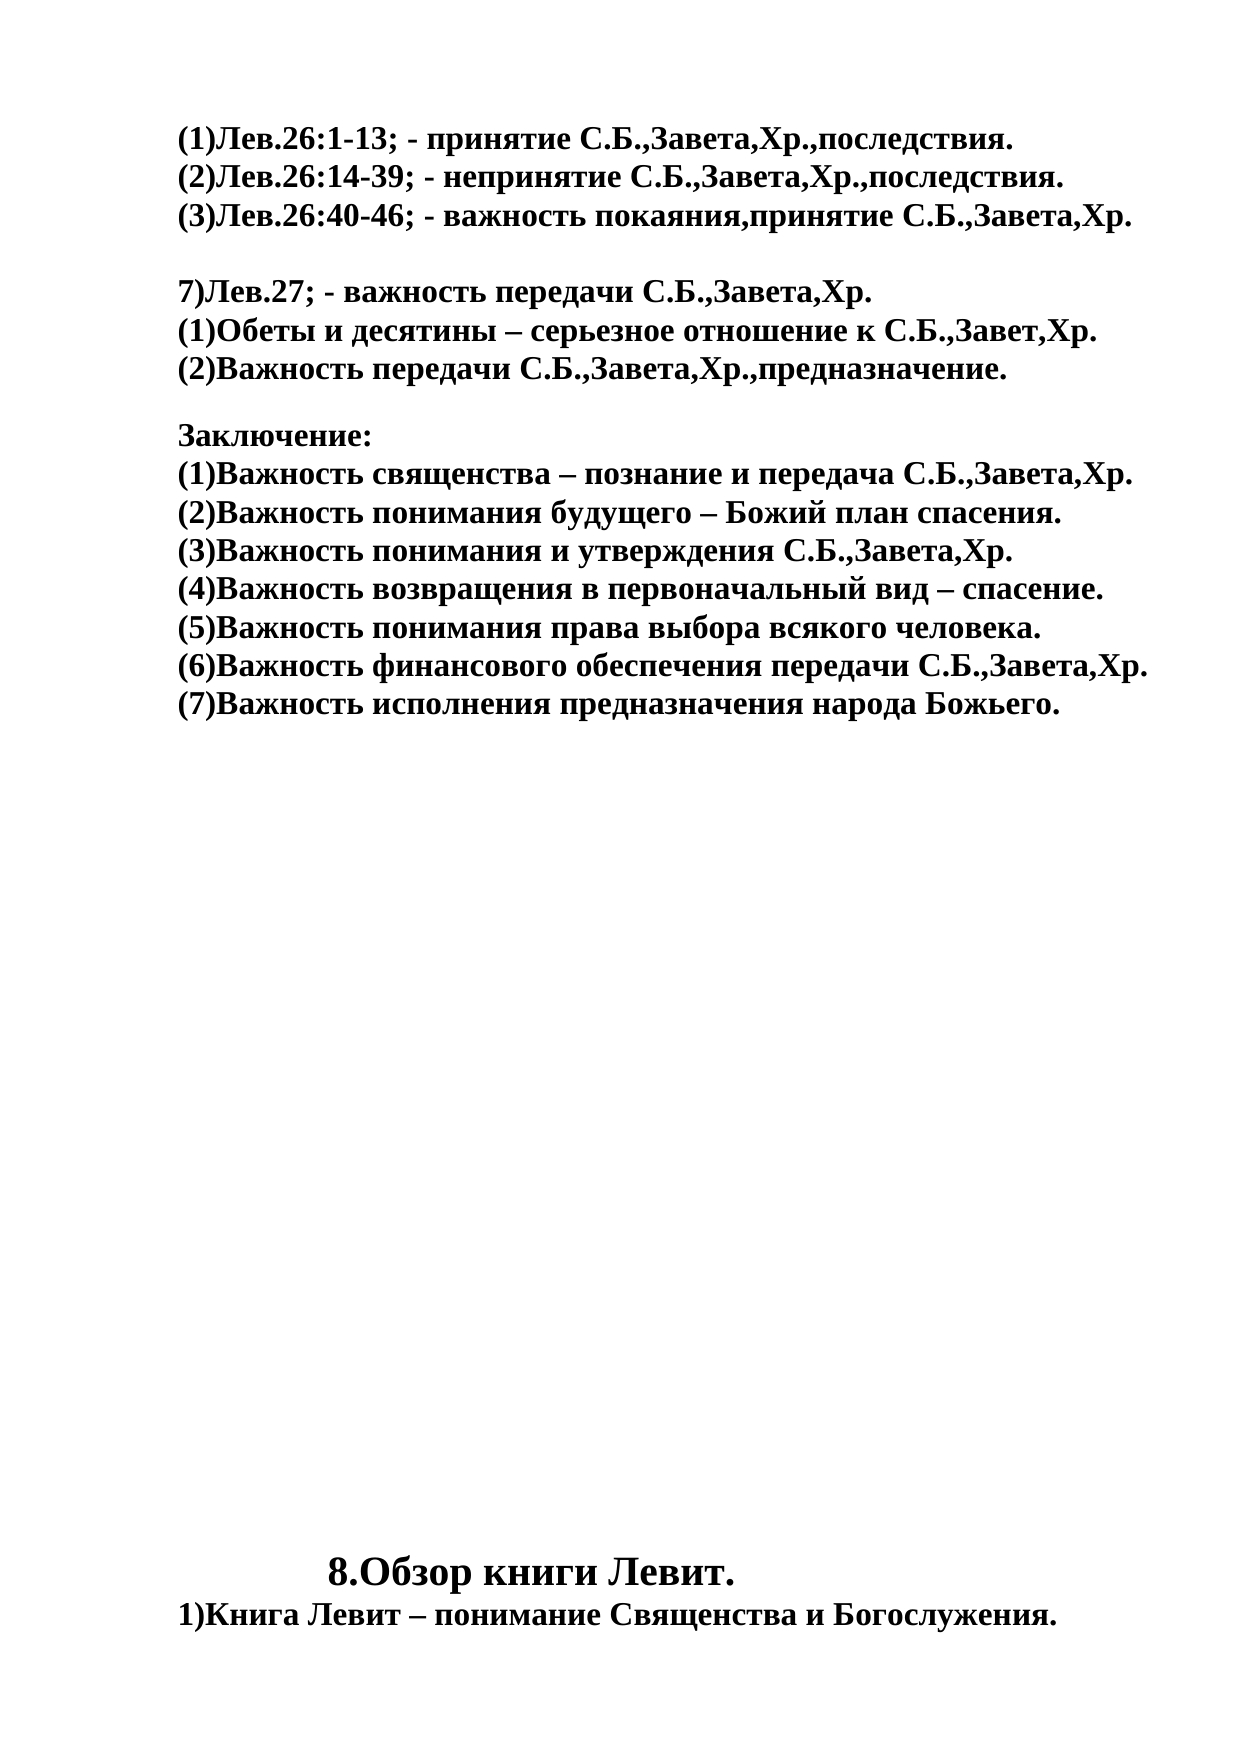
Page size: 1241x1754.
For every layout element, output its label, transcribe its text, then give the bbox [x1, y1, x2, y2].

text 7)Лев.27; - важность передачи С.Б.,Завета,Хр. [177, 271, 1152, 310]
text (2)Важность передачи С.Б.,Завета,Хр.,предназначение. [177, 348, 1152, 386]
text (1)Обеты и десятины – серьезное отношение к С.Б.,Завет,Хр. [177, 310, 1152, 348]
text (2)Лев.26:14-39; - непринятие С.Б.,Завета,Хр.,последствия. [177, 156, 1152, 195]
text (5)Важность понимания права выбора всякого человека. [177, 607, 1152, 645]
text (1)Лев.26:1-13; - принятие С.Б.,Завета,Хр.,последствия. [177, 118, 1152, 156]
text (2)Важность понимания будущего – Божий план спасения. [177, 492, 1152, 530]
text (4)Важность возвращения в первоначальный вид – спасение. [177, 568, 1152, 607]
text (6)Важность финансового обеспечения передачи С.Б.,Завета,Хр. [177, 645, 1152, 683]
text (1)Важность священства – познание и передача С.Б.,Завета,Хр. [177, 453, 1152, 492]
text 8.Обзор книги Левит. [177, 1546, 1152, 1594]
text Заключение: [177, 415, 1152, 453]
text 1)Книга Левит – понимание Священства и Богослужения. [177, 1594, 1152, 1632]
text (3)Важность понимания и утверждения С.Б.,Завета,Хр. [177, 530, 1152, 568]
text (7)Важность исполнения предназначения народа Божьего. [177, 683, 1152, 722]
text (3)Лев.26:40-46; - важность покаяния,принятие С.Б.,Завета,Хр. [177, 195, 1152, 233]
